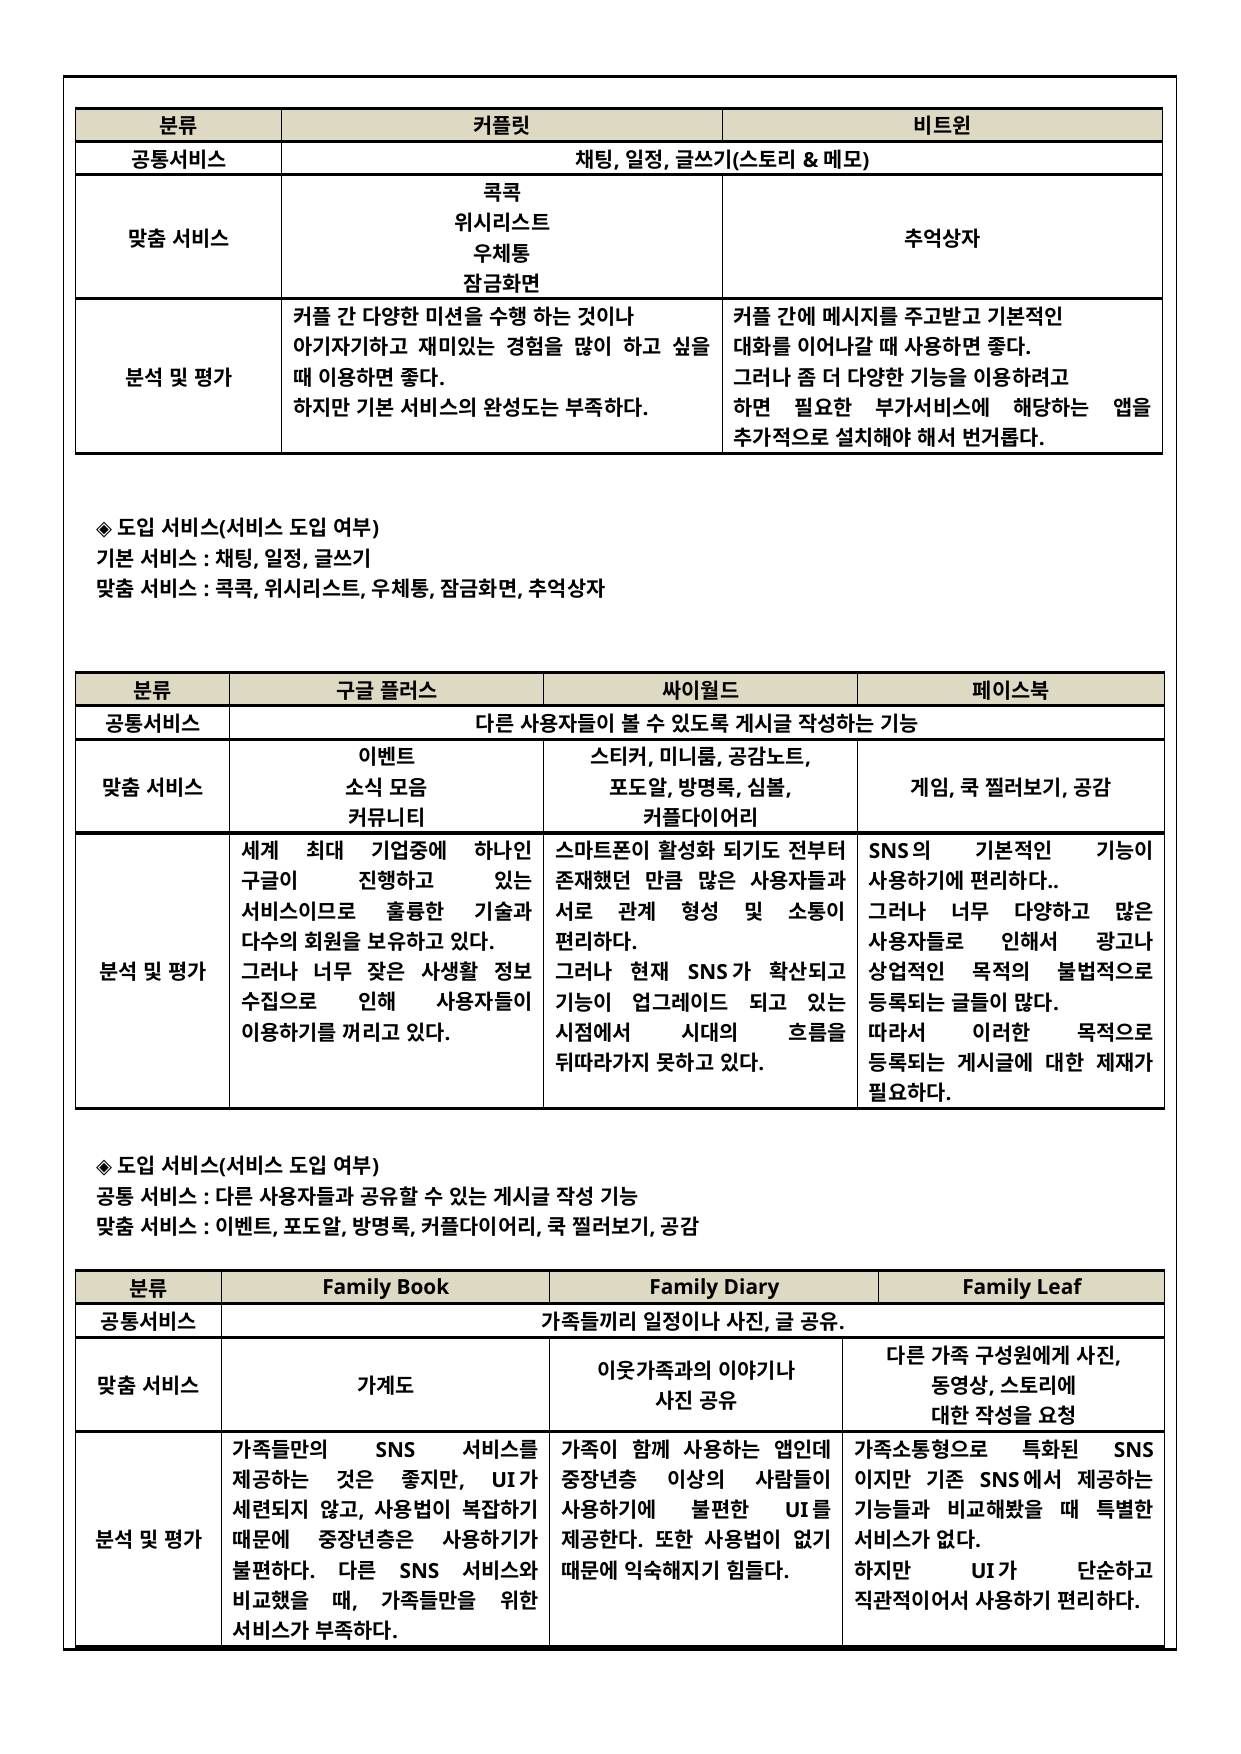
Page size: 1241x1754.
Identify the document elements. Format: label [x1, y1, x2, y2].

table_cell [64, 78, 1176, 1648]
